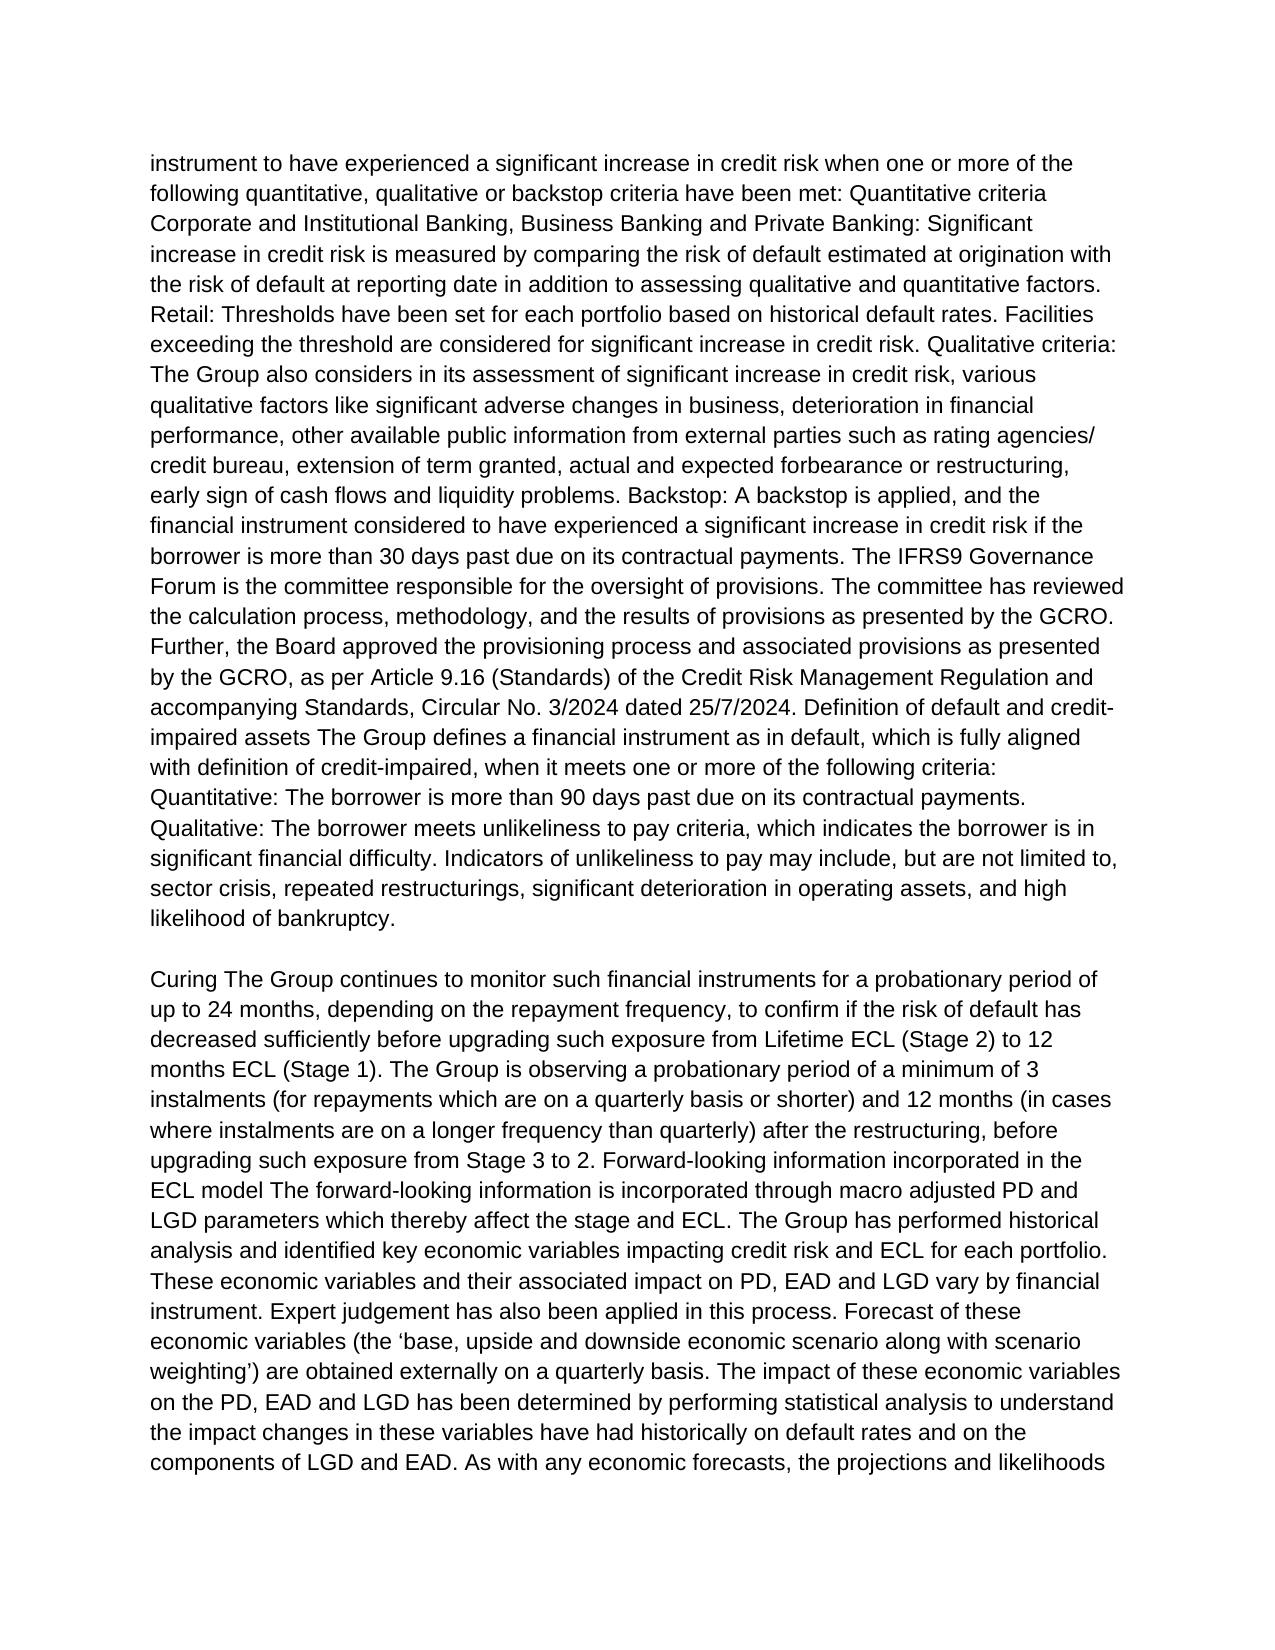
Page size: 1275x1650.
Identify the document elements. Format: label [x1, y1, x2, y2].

text [150, 966, 1125, 1475]
text [150, 150, 1125, 932]
